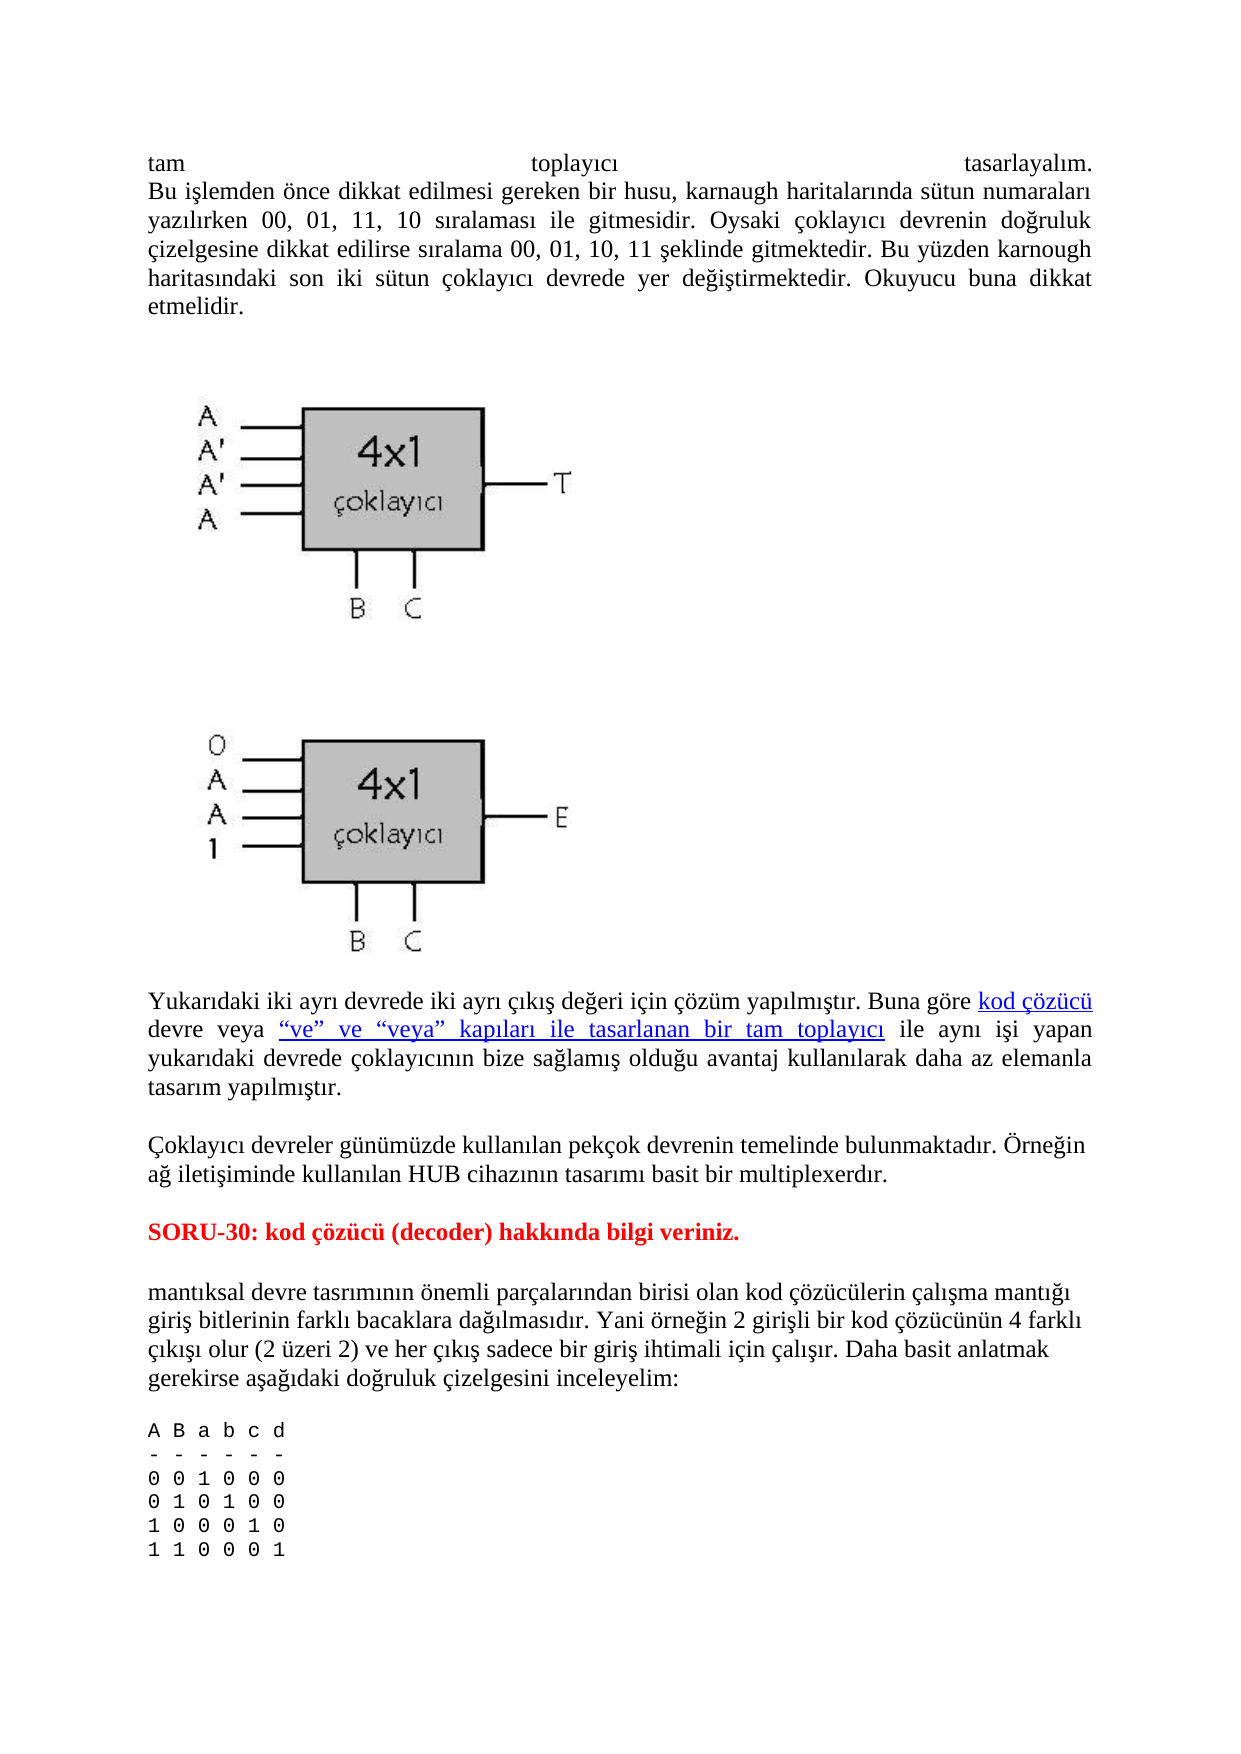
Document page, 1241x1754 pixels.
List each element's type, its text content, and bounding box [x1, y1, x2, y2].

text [148, 148, 1093, 1101]
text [148, 1277, 1093, 1591]
picture [147, 320, 681, 986]
subtitle SORU-30: kod çözücü (decoder) hakkında bilgi veriniz. [148, 1217, 1093, 1245]
text Çoklayıcı devreler günümüzde kullanılan pekçok devrenin temelinde bulunmaktadır. Örneğin ağ iletişiminde kullanılan HUB cihazının tasarımı basit bir multiplexerdır. [148, 1130, 1093, 1187]
